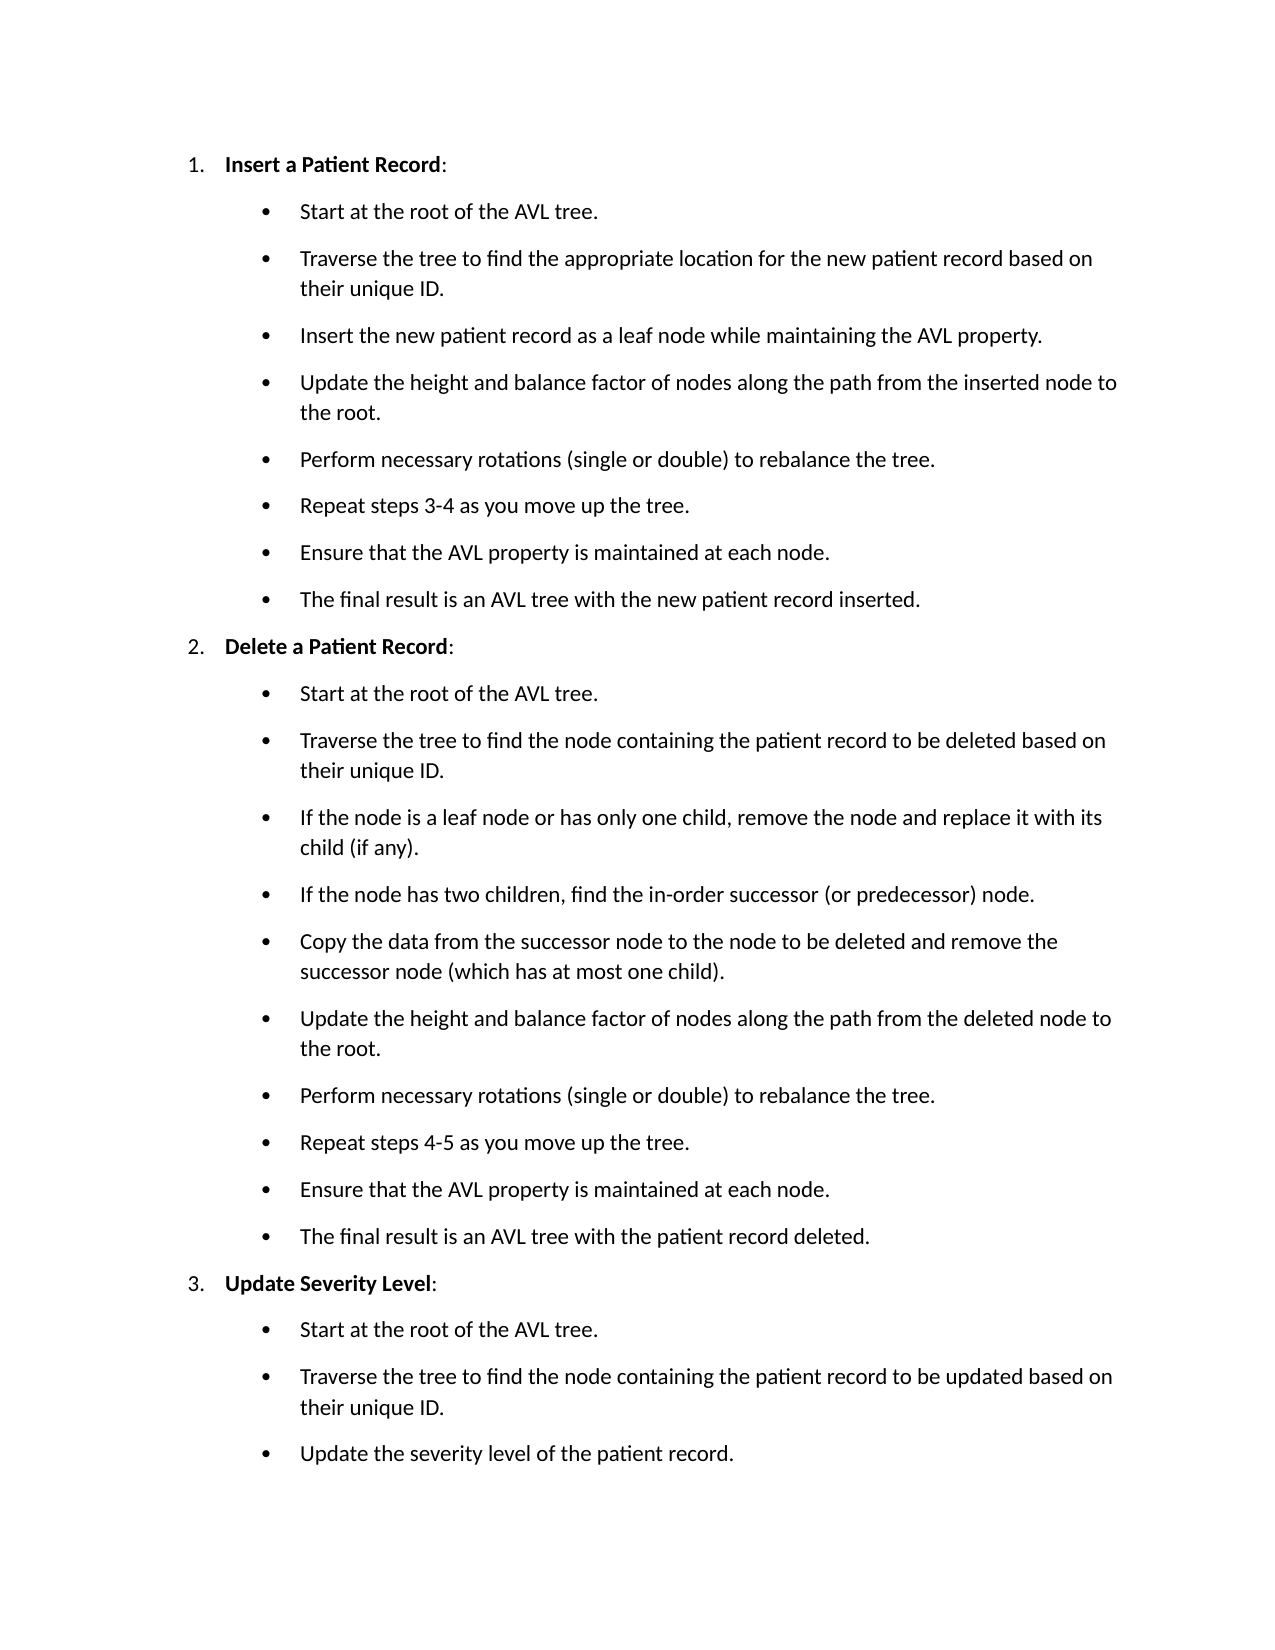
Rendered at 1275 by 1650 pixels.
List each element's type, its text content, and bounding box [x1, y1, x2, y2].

list Traverse the tree to find the node containing the patient record to be updated based on their unique ID. [262, 1362, 1125, 1421]
list Traverse the tree to find the node containing the patient record to be deleted based on their unique ID. [262, 726, 1125, 784]
list The final result is an AVL tree with the new patient record inserted. [262, 585, 1125, 613]
list The final result is an AVL tree with the patient record deleted. [262, 1222, 1125, 1250]
list If the node has two children, find the in-order successor (or predecessor) node. [262, 880, 1125, 908]
list Perform necessary rotations (single or double) to rebalance the tree. [262, 1081, 1125, 1109]
list Perform necessary rotations (single or double) to rebalance the tree. [262, 445, 1125, 473]
list Insert the new patient record as a leaf node while maintaining the AVL property. [262, 321, 1125, 349]
list Update the height and balance factor of nodes along the path from the inserted node to the root. [262, 368, 1125, 426]
list Traverse the tree to find the appropriate location for the new patient record based on their unique ID. [262, 244, 1125, 302]
list Start at the root of the AVL tree. [262, 197, 1125, 225]
list Repeat steps 3-4 as you move up the tree. [262, 492, 1125, 520]
list Copy the data from the successor node to the node to be deleted and remove the successor node (which has at most one child). [262, 927, 1125, 985]
list Insert a Patient Record: [187, 150, 1125, 178]
list Delete a Patient Record: [187, 632, 1125, 660]
list Repeat steps 4-5 as you move up the tree. [262, 1128, 1125, 1156]
list Start at the root of the AVL tree. [262, 679, 1125, 707]
list Start at the root of the AVL tree. [262, 1316, 1125, 1344]
list Update the severity level of the patient record. [262, 1439, 1125, 1468]
list Update the height and balance factor of nodes along the path from the deleted node to the root. [262, 1004, 1125, 1062]
list If the node is a leaf node or has only one child, remove the node and replace it with its child (if any). [262, 803, 1125, 861]
list Update Severity Level: [187, 1269, 1125, 1297]
list Ensure that the AVL property is maintained at each node. [262, 538, 1125, 567]
list Ensure that the AVL property is maintained at each node. [262, 1175, 1125, 1203]
